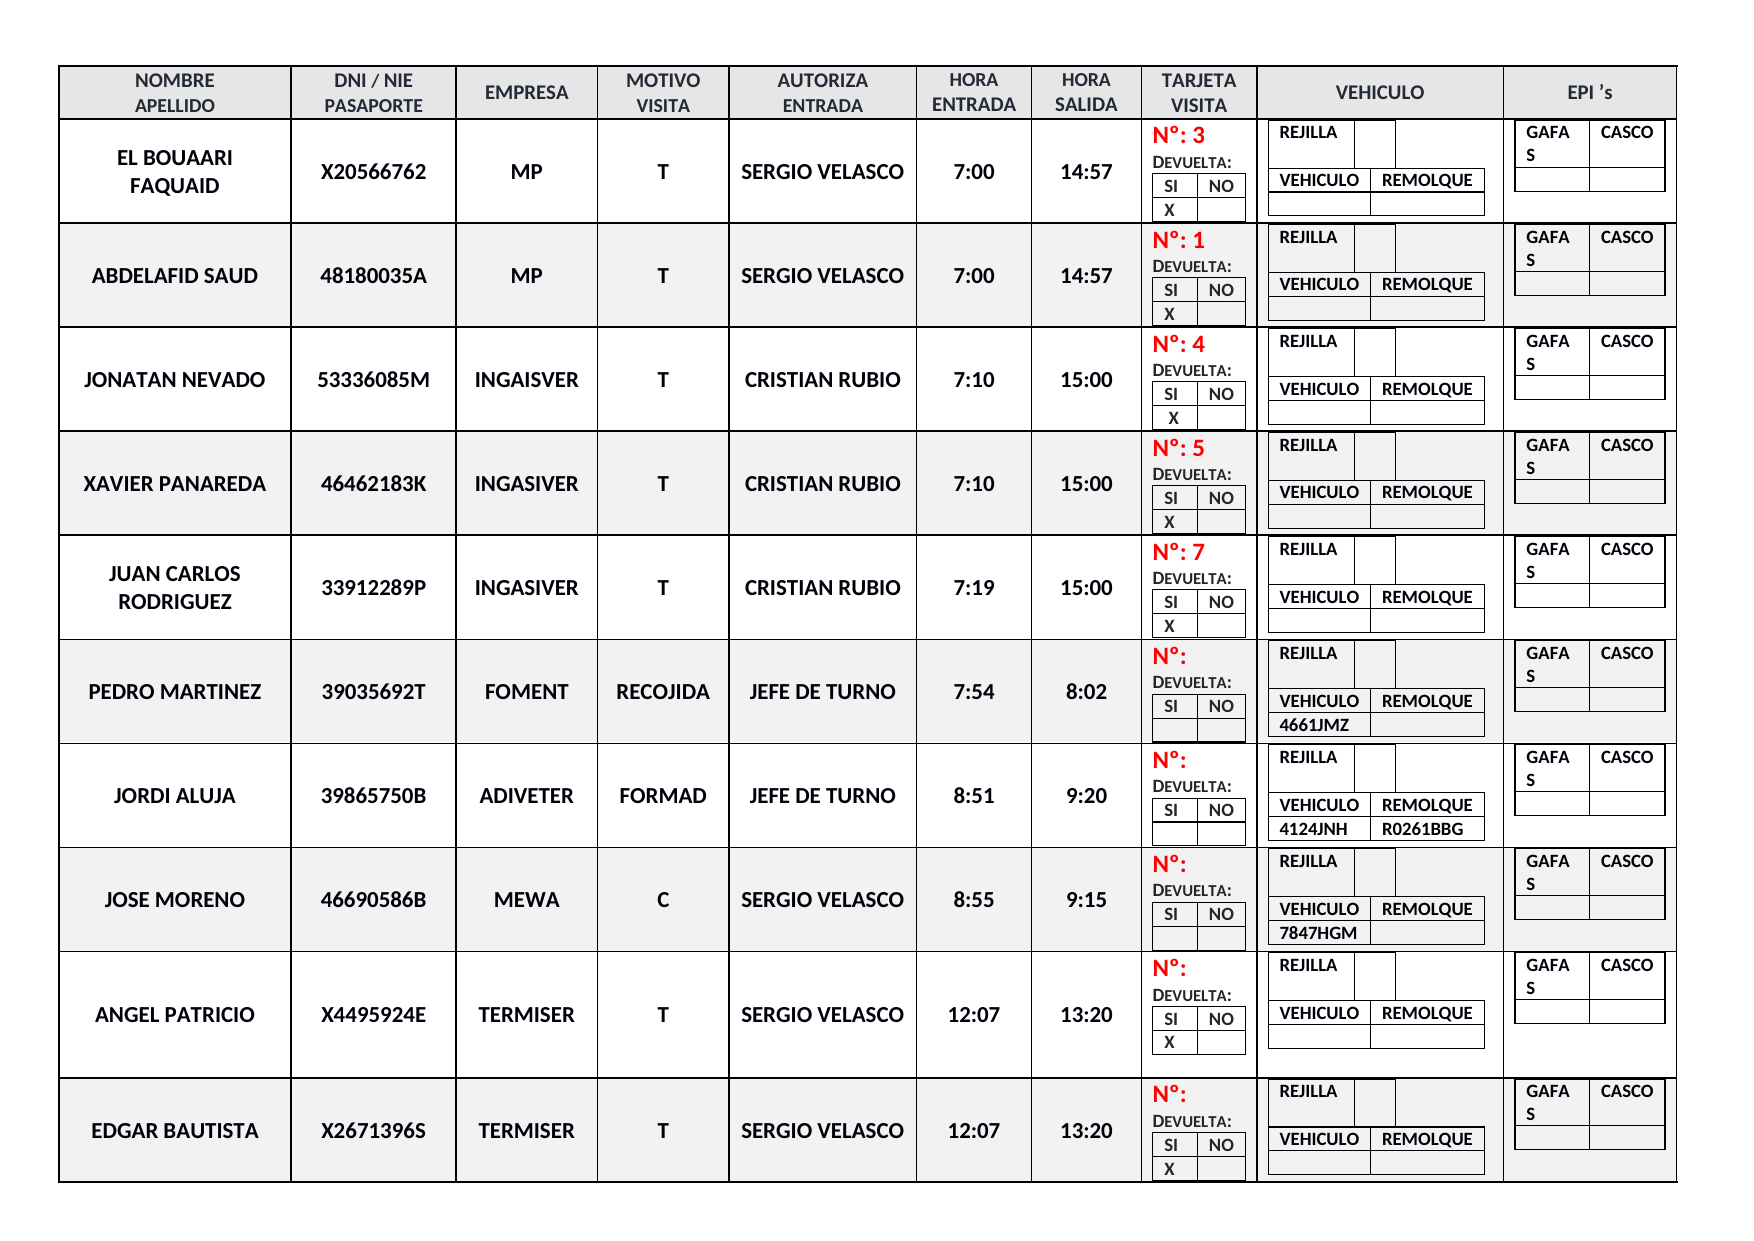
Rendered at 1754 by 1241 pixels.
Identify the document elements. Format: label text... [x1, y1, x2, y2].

table_cell 15:00 [1032, 432, 1141, 534]
table_cell 12:07 [917, 952, 1031, 1077]
table_cell Nº: DEVUELTA: [1142, 640, 1256, 742]
table_header EPI ’s [1504, 67, 1676, 118]
table_cell JUAN CARLOS RODRIGUEZ [60, 536, 290, 638]
table_cell [1504, 536, 1676, 638]
table_cell [1258, 224, 1503, 326]
table_cell [1258, 640, 1503, 742]
table_cell [1504, 744, 1676, 847]
table_cell 14:57 [1032, 120, 1141, 222]
table_cell JONATAN NEVADO [60, 328, 290, 430]
table_cell SERGIO VELASCO [730, 848, 916, 951]
table_cell Nº: DEVUELTA: [1142, 848, 1256, 951]
table_cell 33912289P [292, 536, 455, 638]
table_cell 15:00 [1032, 536, 1141, 638]
table_cell [1504, 432, 1676, 534]
table_header NOMBRE APELLIDO [60, 67, 290, 118]
table_cell SERGIO VELASCO [730, 224, 916, 326]
table_cell XAVIER PANAREDA [60, 432, 290, 534]
table_cell Nº: 3 DEVUELTA: [1142, 120, 1256, 222]
table_cell 8:02 [1032, 640, 1141, 742]
table_cell JEFE DE TURNO [730, 640, 916, 742]
table_cell SERGIO VELASCO [730, 952, 916, 1077]
table_cell Nº: 5 DEVUELTA: [1142, 432, 1256, 534]
table_cell TERMISER [457, 952, 597, 1077]
table_cell 39865750B [292, 744, 455, 847]
table_cell ADIVETER [457, 744, 597, 847]
table_cell T [598, 120, 728, 222]
table_cell 12:07 [917, 1079, 1031, 1181]
table_cell SERGIO VELASCO [730, 120, 916, 222]
table_header VEHICULO [1258, 67, 1503, 118]
table_cell [1504, 952, 1676, 1077]
table_cell T [598, 328, 728, 430]
table_cell [1258, 1079, 1503, 1181]
table_cell X4495924E [292, 952, 455, 1077]
table_cell [1504, 120, 1676, 222]
table_header EMPRESA [457, 67, 597, 118]
table_cell ABDELAFID SAUD [60, 224, 290, 326]
table_cell 7:00 [917, 120, 1031, 222]
table_header HORA SALIDA [1032, 67, 1141, 118]
table_cell [1258, 952, 1503, 1077]
table_cell 7:10 [917, 432, 1031, 534]
table_cell EDGAR BAUTISTA [60, 1079, 290, 1181]
table_cell FORMAD [598, 744, 728, 847]
table_cell Nº: 1 DEVUELTA: [1142, 224, 1256, 326]
table_cell 7:00 [917, 224, 1031, 326]
table_cell Nº: 4 DEVUELTA: [1142, 328, 1256, 430]
table_cell CRISTIAN RUBIO [730, 536, 916, 638]
table_cell JORDI ALUJA [60, 744, 290, 847]
table_cell SERGIO VELASCO [730, 1079, 916, 1181]
table_cell 13:20 [1032, 1079, 1141, 1181]
table_cell T [598, 1079, 728, 1181]
table_cell 39035692T [292, 640, 455, 742]
table_cell TERMISER [457, 1079, 597, 1181]
table_cell INGAISVER [457, 328, 597, 430]
table_cell Nº: DEVUELTA: [1142, 1079, 1256, 1181]
table_cell 46462183K [292, 432, 455, 534]
table_cell 8:55 [917, 848, 1031, 951]
table_cell [1258, 848, 1503, 951]
table_cell X2671396S [292, 1079, 455, 1181]
table_header AUTORIZA ENTRADA [730, 67, 916, 118]
table_cell T [598, 536, 728, 638]
table_cell 14:57 [1032, 224, 1141, 326]
table_cell JOSE MORENO [60, 848, 290, 951]
table_cell PEDRO MARTINEZ [60, 640, 290, 742]
table_cell X20566762 [292, 120, 455, 222]
table_cell 7:10 [917, 328, 1031, 430]
table_cell CRISTIAN RUBIO [730, 432, 916, 534]
table_cell ANGEL PATRICIO [60, 952, 290, 1077]
table_cell INGASIVER [457, 536, 597, 638]
table_cell T [598, 432, 728, 534]
table_header TARJETA VISITA [1142, 67, 1256, 118]
table_cell [1258, 744, 1503, 847]
table_cell RECOJIDA [598, 640, 728, 742]
table_cell C [598, 848, 728, 951]
table_cell [1504, 848, 1676, 951]
table_cell MEWA [457, 848, 597, 951]
table_cell 15:00 [1032, 328, 1141, 430]
table_cell 9:15 [1032, 848, 1141, 951]
table_cell Nº: DEVUELTA: [1142, 952, 1256, 1077]
table_cell EL BOUAARI FAQUAID [60, 120, 290, 222]
table_cell 46690586B [292, 848, 455, 951]
table_cell [1258, 536, 1503, 638]
table_cell 48180035A [292, 224, 455, 326]
table_cell INGASIVER [457, 432, 597, 534]
table_cell T [598, 224, 728, 326]
table_cell 8:51 [917, 744, 1031, 847]
table_cell [1504, 640, 1676, 742]
table_cell [1504, 328, 1676, 430]
table_header DNI / NIE PASAPORTE [292, 67, 455, 118]
table_cell MP [457, 120, 597, 222]
table_cell [1258, 328, 1503, 430]
table_cell FOMENT [457, 640, 597, 742]
table_cell 13:20 [1032, 952, 1141, 1077]
table_cell [1258, 432, 1503, 534]
table_cell 7:19 [917, 536, 1031, 638]
table_cell T [598, 952, 728, 1077]
table_cell MP [457, 224, 597, 326]
table_header HORA ENTRADA [917, 67, 1031, 118]
table_header MOTIVO VISITA [598, 67, 728, 118]
table_cell [1504, 1079, 1676, 1181]
table_cell [1504, 224, 1676, 326]
table_cell [1258, 120, 1503, 222]
table_cell CRISTIAN RUBIO [730, 328, 916, 430]
table_cell 7:54 [917, 640, 1031, 742]
table_cell 9:20 [1032, 744, 1141, 847]
table_cell Nº: DEVUELTA: [1142, 744, 1256, 847]
table_cell 53336085M [292, 328, 455, 430]
table_cell JEFE DE TURNO [730, 744, 916, 847]
table_cell Nº: 7 DEVUELTA: [1142, 536, 1256, 638]
